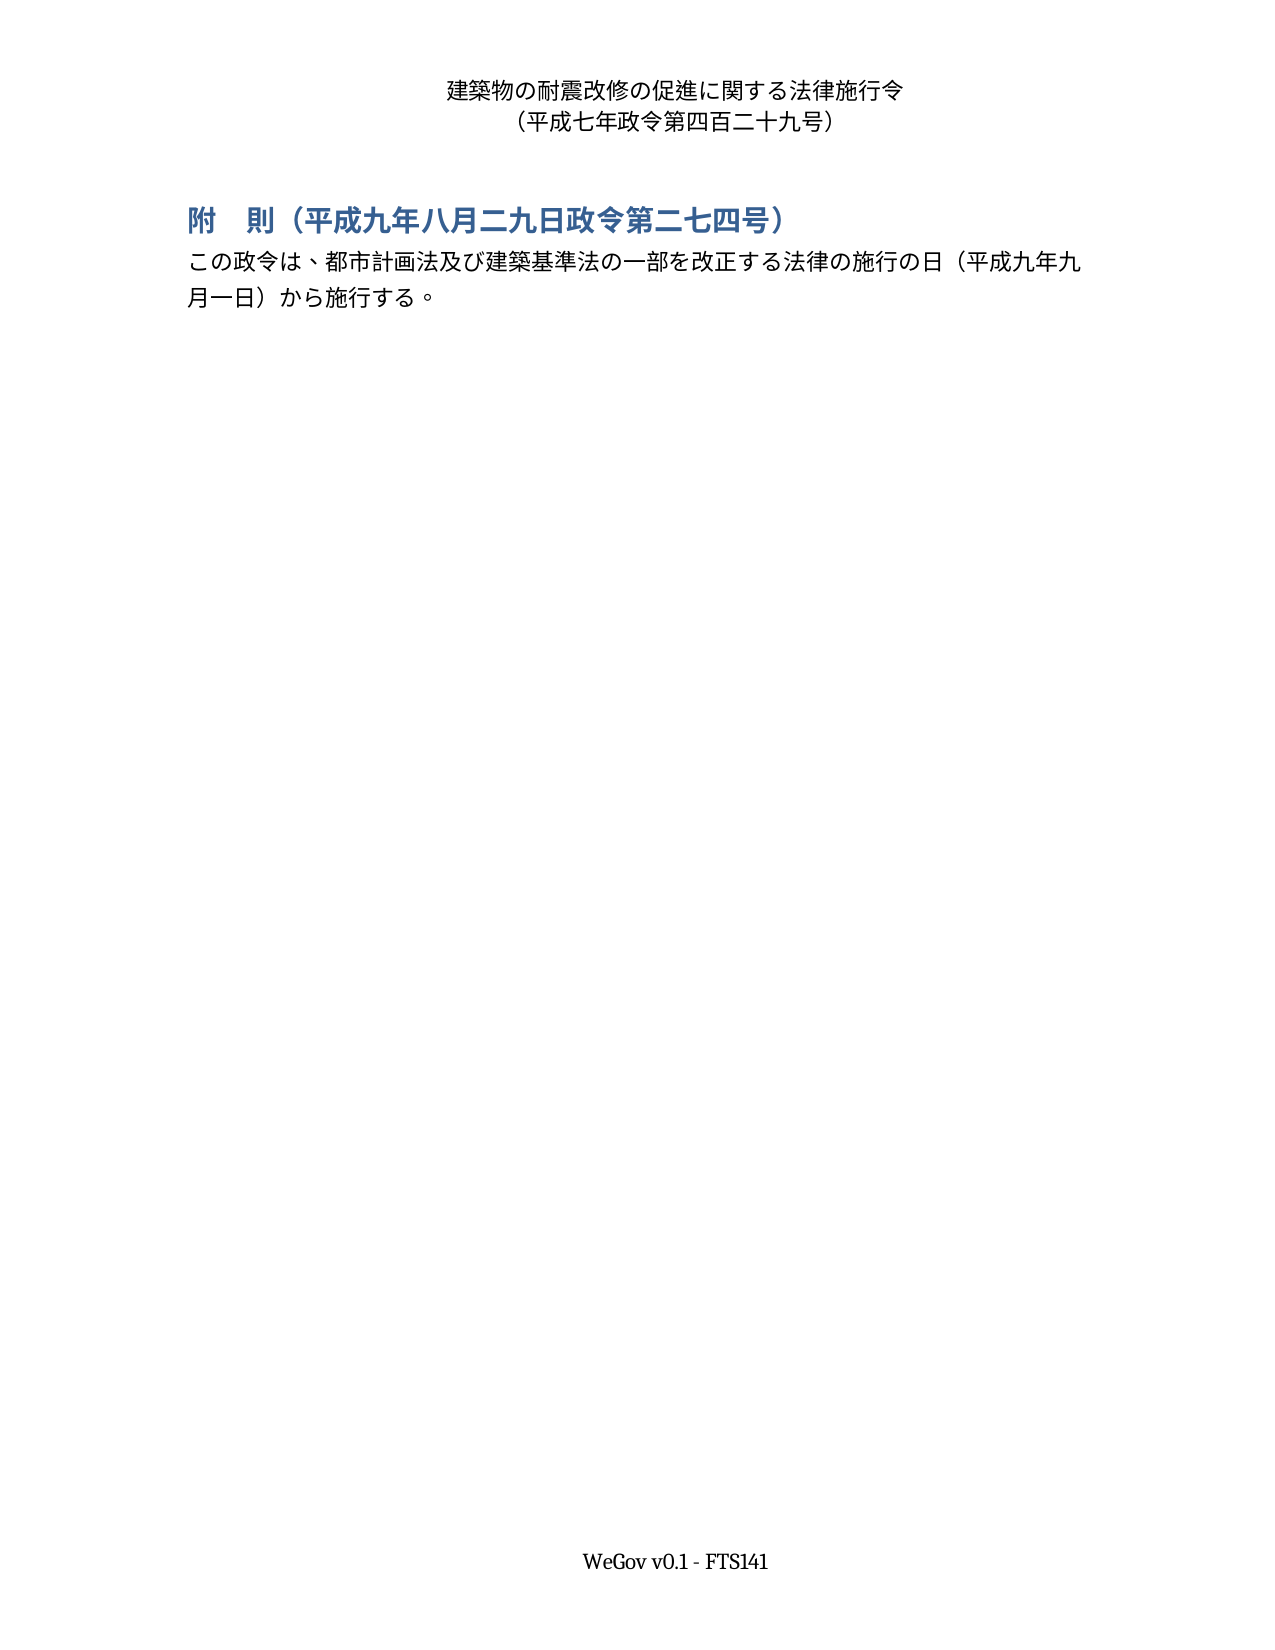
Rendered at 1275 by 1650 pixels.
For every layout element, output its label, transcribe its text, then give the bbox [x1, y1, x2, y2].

subtitle 附 則（平成九年八月二九日政令第二七四号） [187, 200, 1087, 240]
text この政令は、都市計画法及び建築基準法の一部を改正する法律の施行の日（平成九年九月一日）から施行する。 [187, 246, 1087, 313]
